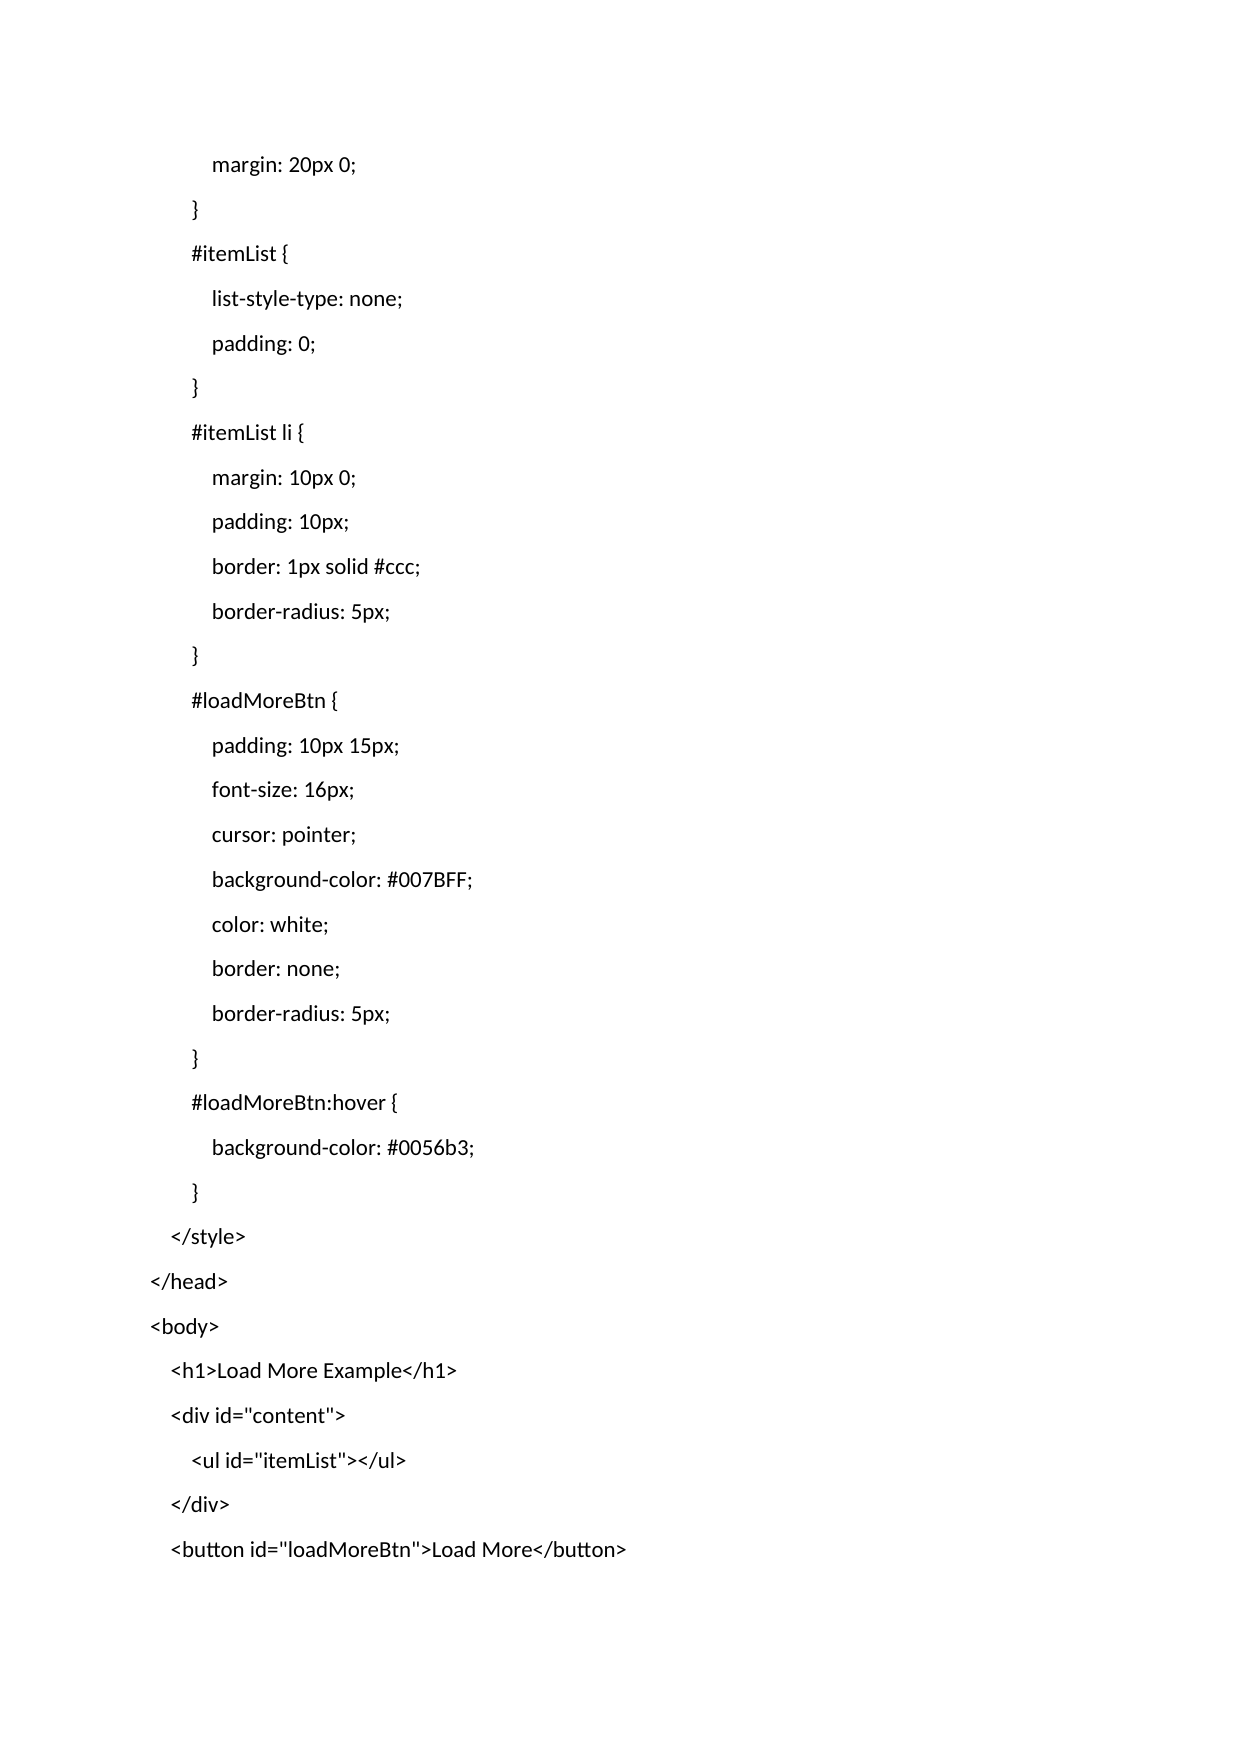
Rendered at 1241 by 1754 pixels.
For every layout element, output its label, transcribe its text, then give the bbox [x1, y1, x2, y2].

text #loadMoreBtn:hover { [150, 1088, 1090, 1116]
text #itemList { [150, 239, 1090, 267]
text #itemList li { [150, 418, 1090, 446]
text padding: 10px 15px; [150, 731, 1090, 759]
text #loadMoreBtn { [150, 686, 1090, 714]
text } [150, 1044, 1090, 1072]
text border-radius: 5px; [150, 999, 1090, 1027]
text <div id="content"> [150, 1401, 1090, 1429]
text } [150, 1178, 1090, 1206]
text border-radius: 5px; [150, 597, 1090, 625]
text margin: 10px 0; [150, 463, 1090, 491]
text padding: 0; [150, 329, 1090, 357]
text </head> [150, 1267, 1090, 1295]
text border: 1px solid #ccc; [150, 552, 1090, 580]
text background-color: #0056b3; [150, 1133, 1090, 1161]
text color: white; [150, 910, 1090, 938]
text <h1>Load More Example</h1> [150, 1357, 1090, 1384]
text <button id="loadMoreBtn">Load More</button> [150, 1535, 1090, 1563]
text margin: 20px 0; [150, 150, 1090, 178]
text padding: 10px; [150, 507, 1090, 536]
text border: none; [150, 954, 1090, 982]
text <body> [150, 1312, 1090, 1340]
text cursor: pointer; [150, 820, 1090, 848]
text </style> [150, 1222, 1090, 1251]
text } [150, 642, 1090, 669]
text list-style-type: none; [150, 284, 1090, 312]
text font-size: 16px; [150, 776, 1090, 804]
text } [150, 373, 1090, 401]
text background-color: #007BFF; [150, 865, 1090, 893]
text <ul id="itemList"></ul> [150, 1446, 1090, 1474]
text </div> [150, 1491, 1090, 1519]
text } [150, 195, 1090, 223]
